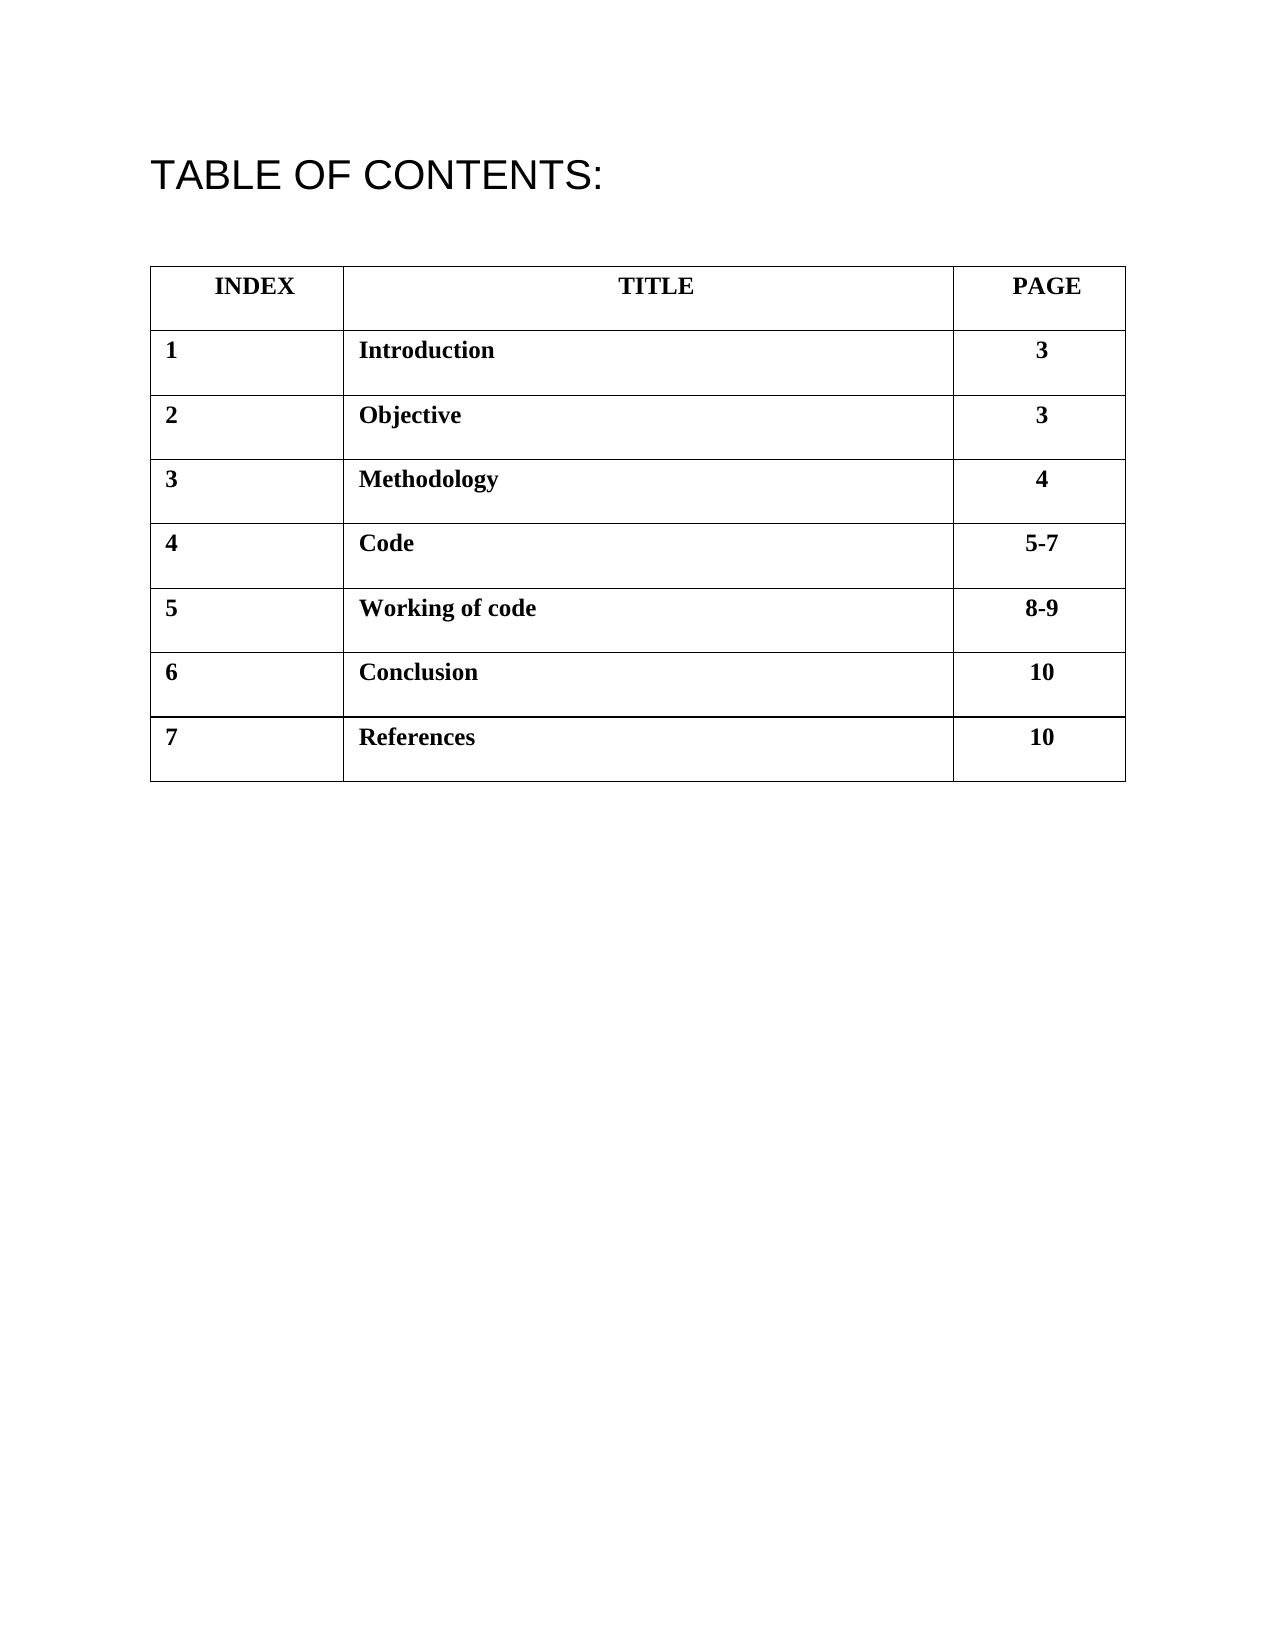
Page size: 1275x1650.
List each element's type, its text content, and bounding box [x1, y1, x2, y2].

table_cell Working of code [344, 589, 953, 652]
table_cell Introduction [344, 331, 953, 394]
table_cell 3 [954, 396, 1125, 459]
table_cell References [344, 718, 953, 781]
table_header TITLE [344, 267, 953, 330]
table_cell Code [344, 524, 953, 588]
table_cell 3 [151, 460, 343, 523]
table_header PAGE [954, 267, 1125, 330]
table_cell Methodology [344, 460, 953, 523]
table_cell 5-7 [954, 524, 1125, 588]
table_cell 5 [151, 589, 343, 652]
table_cell 4 [151, 524, 343, 588]
table_cell 6 [151, 653, 343, 716]
table_cell 10 [954, 653, 1125, 716]
table_cell 10 [954, 718, 1125, 781]
table_cell Conclusion [344, 653, 953, 716]
table_cell Objective [344, 396, 953, 459]
table_cell 4 [954, 460, 1125, 523]
table_cell 7 [151, 718, 343, 781]
table_cell 3 [954, 331, 1125, 394]
table_cell 8-9 [954, 589, 1125, 652]
subtitle TABLE OF CONTENTS: [150, 150, 1125, 198]
table_cell 1 [151, 331, 343, 394]
table_header INDEX [151, 267, 343, 330]
table_cell 2 [151, 396, 343, 459]
